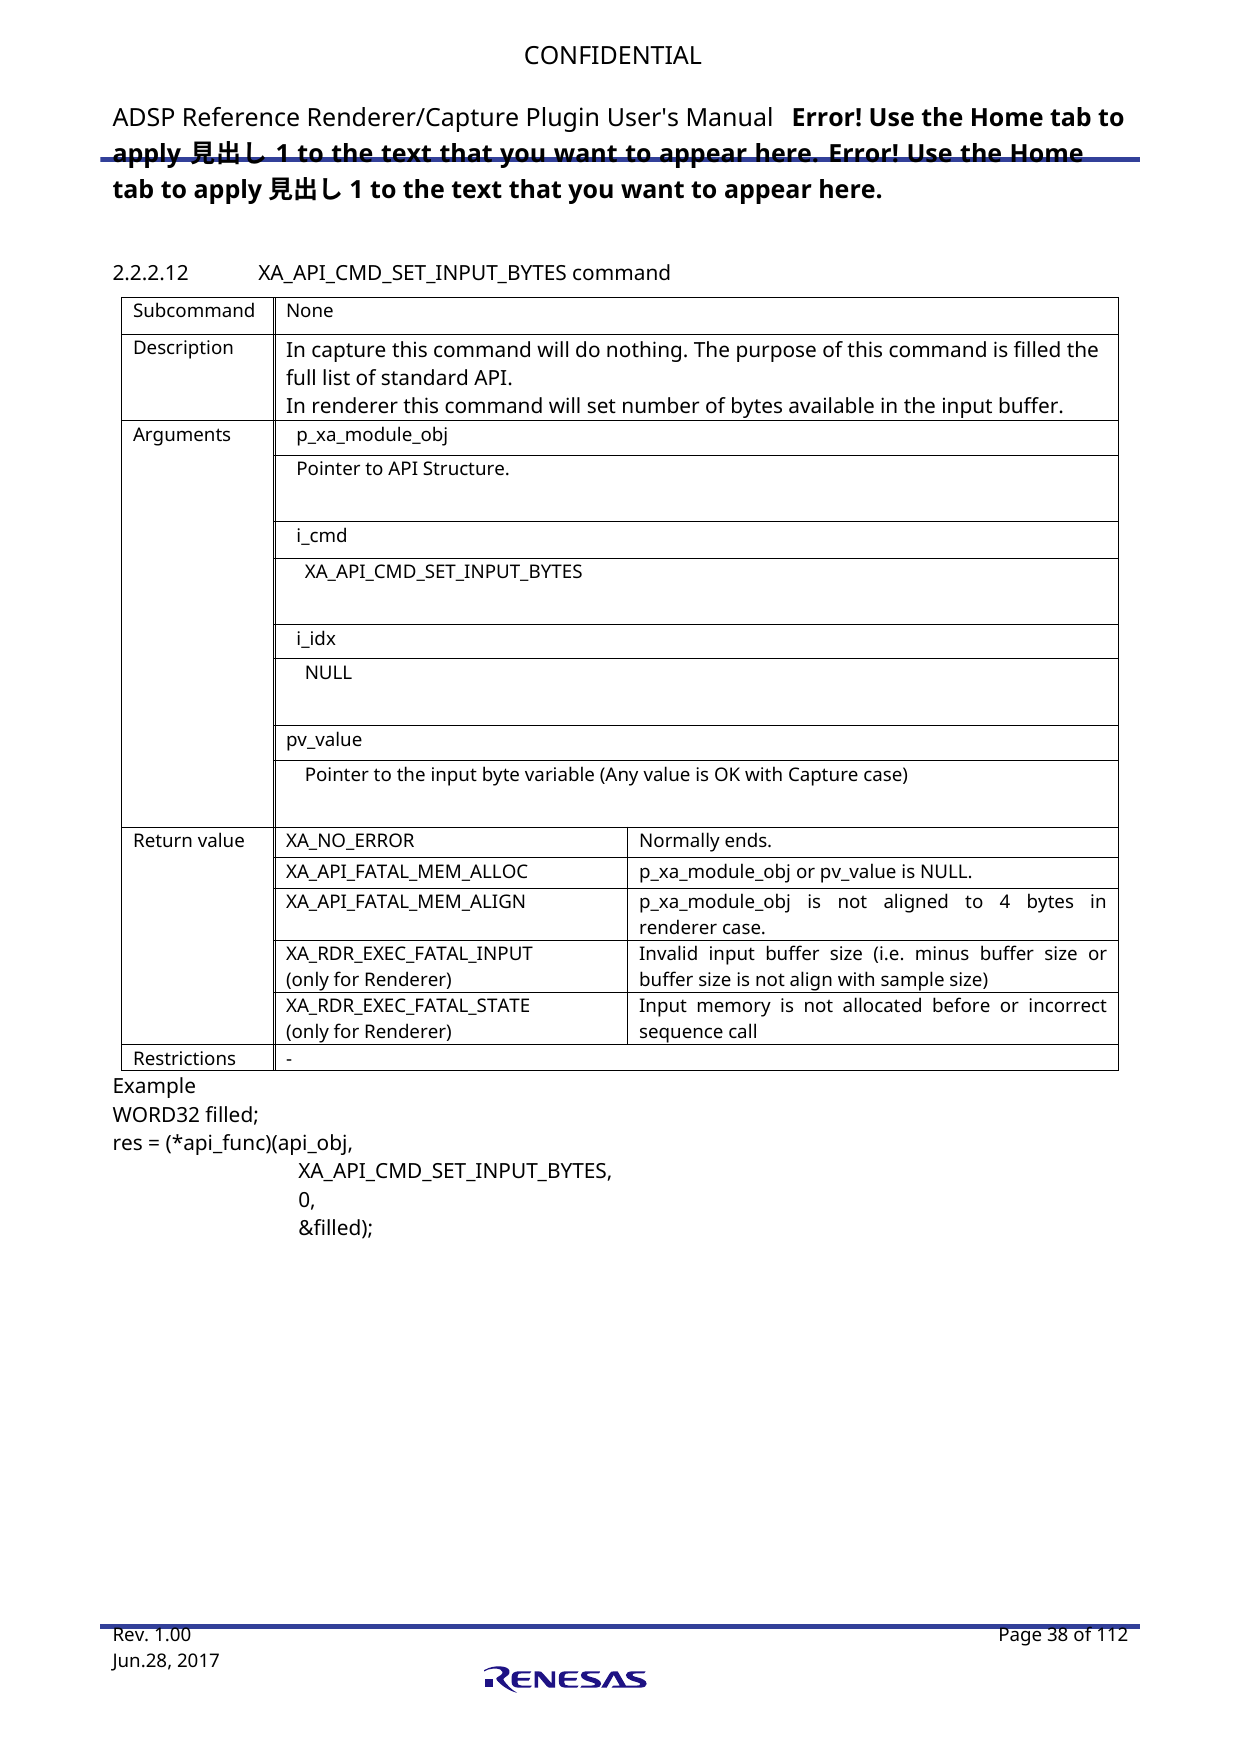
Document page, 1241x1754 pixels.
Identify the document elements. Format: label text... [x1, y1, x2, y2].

table_cell Pointer to the input byte variable (Any value is OK with Capture case) [276, 761, 1118, 827]
table_cell XA_API_FATAL_MEM_ALIGN [276, 889, 627, 939]
table_cell p_xa_module_obj [276, 421, 1118, 454]
table_cell XA_RDR_EXEC_FATAL_INPUT (only for Renderer) [276, 941, 627, 992]
table_cell Input memory is not allocated before or incorrect sequence call [628, 993, 1118, 1044]
table_cell pv_value [276, 726, 1118, 760]
text Example [112, 1071, 1128, 1100]
table_cell XA_API_FATAL_MEM_ALLOC [276, 858, 627, 887]
table_cell XA_NO_ERROR [276, 828, 627, 857]
table_cell NULL [276, 659, 1118, 725]
table_cell XA_RDR_EXEC_FATAL_STATE (only for Renderer) [276, 993, 627, 1044]
subtitle XA_API_CMD_SET_INPUT_BYTES command [112, 255, 1128, 286]
table_header Subcommand [122, 298, 273, 334]
table_cell - [276, 1045, 1118, 1070]
text res = (*api_func)(api_obj, [112, 1128, 1128, 1157]
table_cell Arguments [122, 421, 273, 827]
table_cell XA_API_CMD_SET_INPUT_BYTES [276, 559, 1118, 624]
text WORD32 filled; [112, 1100, 1128, 1128]
table_header None [276, 298, 1118, 334]
table_cell p_xa_module_obj is not aligned to 4 bytes in renderer case. [628, 889, 1118, 939]
table_cell Pointer to API Structure. [276, 456, 1118, 521]
text &filled); [112, 1213, 1128, 1242]
table_cell In capture this command will do nothing. The purpose of this command is filled the full list of standard API. In renderer this command will set number of bytes available in the input buffer. [276, 335, 1118, 420]
table_cell Normally ends. [628, 828, 1118, 857]
text XA_API_CMD_SET_INPUT_BYTES, [112, 1157, 1128, 1185]
text 0, [112, 1185, 1128, 1213]
table_cell Description [122, 335, 273, 420]
table_cell Invalid input buffer size (i.e. minus buffer size or buffer size is not align with sample size) [628, 941, 1118, 992]
table_cell Return value [122, 828, 273, 1044]
table_cell p_xa_module_obj or pv_value is NULL. [628, 858, 1118, 887]
table_cell i_idx [276, 625, 1118, 658]
table_cell Restrictions [122, 1045, 273, 1070]
table_cell i_cmd [276, 522, 1118, 558]
